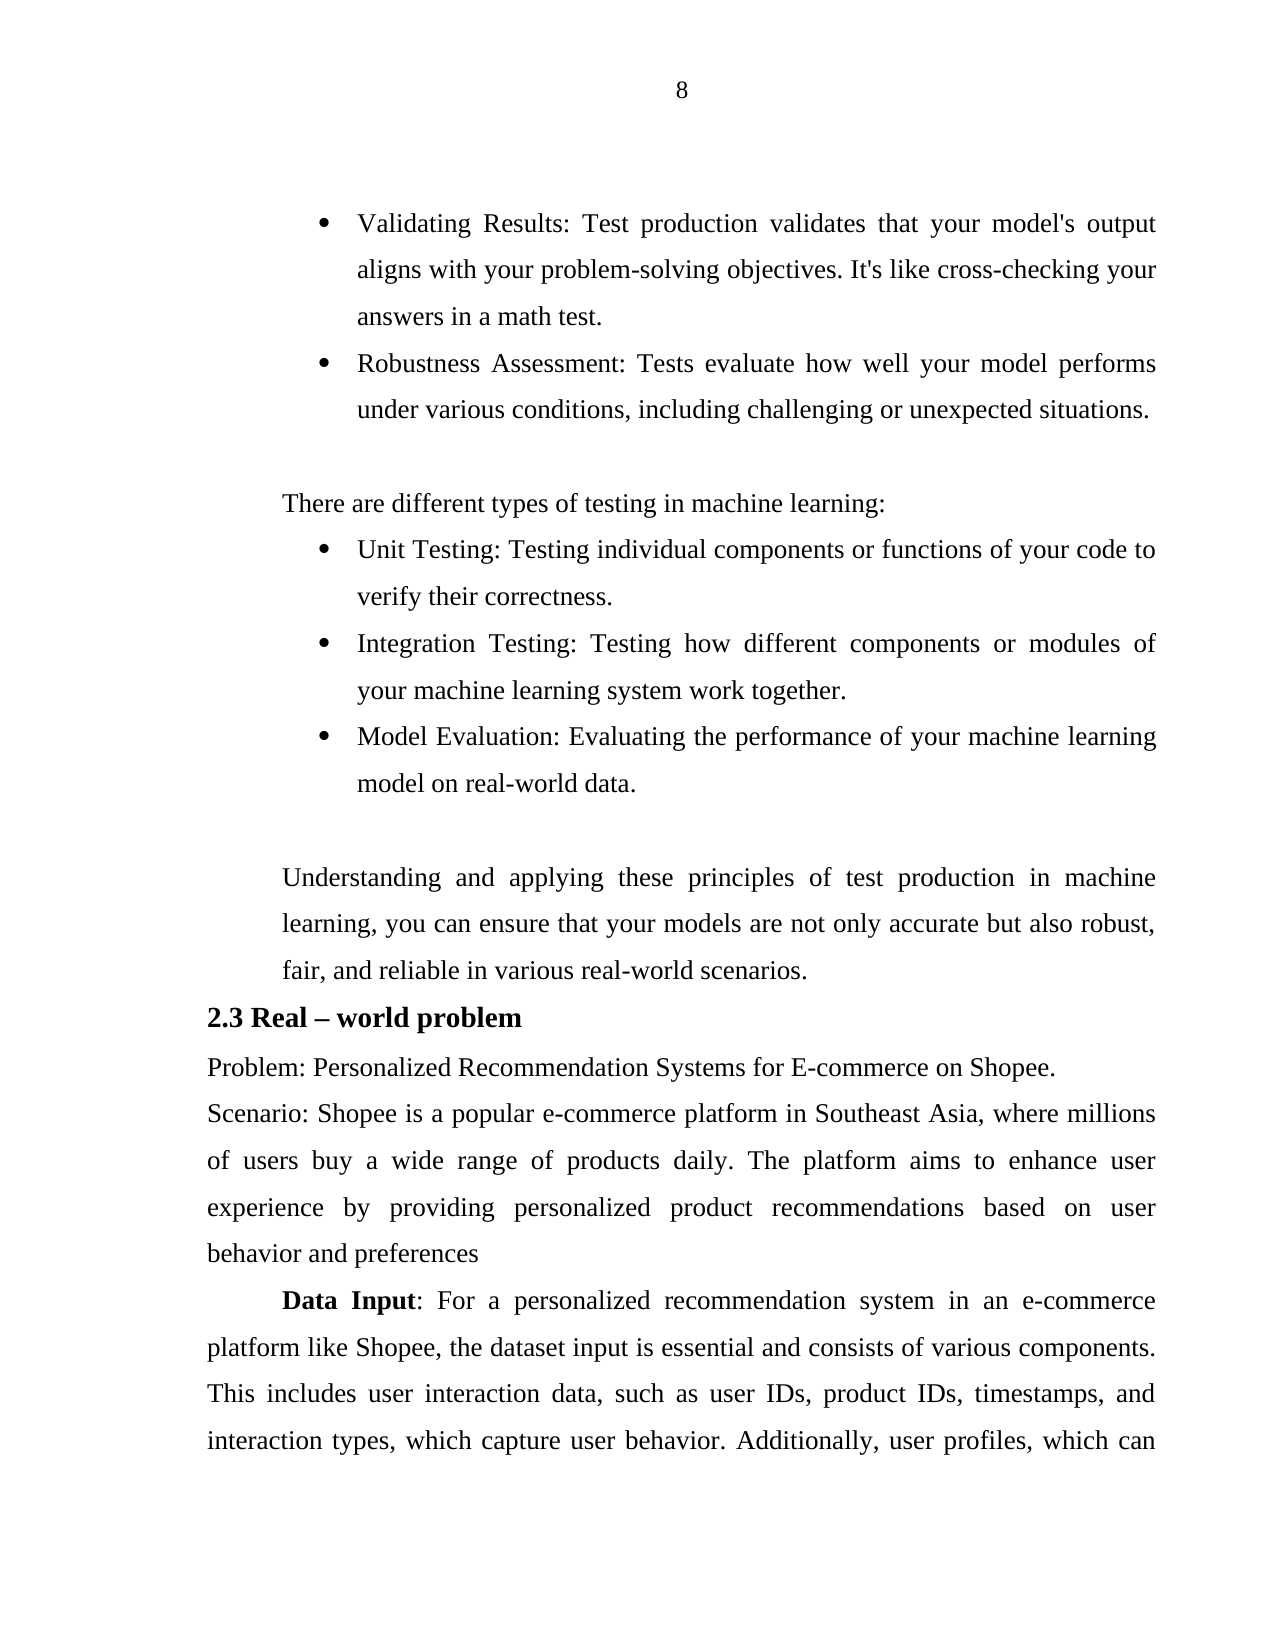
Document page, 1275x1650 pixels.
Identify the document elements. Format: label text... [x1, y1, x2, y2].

text 2.3 Real – world problem [207, 1001, 1157, 1034]
list Integration Testing: Testing how different components or modules of your machine learning system work together. [319, 627, 1157, 705]
text Problem: Personalized Recommendation Systems for E-commerce on Shopee. [207, 1051, 1157, 1082]
text Scenario: Shopee is a popular e-commerce platform in Southeast Asia, where millions of users buy a wide range of products daily. The platform aims to enhance user experience by providing personalized product recommendations based on user behavior and preferences [207, 1098, 1157, 1269]
text Understanding and applying these principles of test production in machine learning, you can ensure that your models are not only accurate but also robust, fair, and reliable in various real-world scenarios. [282, 861, 1157, 985]
list Validating Results: Test production validates that your model's output aligns with your problem-solving objectives. It's like cross-checking your answers in a math test. [319, 207, 1157, 331]
list Unit Testing: Testing individual components or functions of your code to verify their correctness. [319, 534, 1157, 612]
text There are different types of testing in machine learning: [207, 487, 1157, 518]
list Model Evaluation: Evaluating the performance of your machine learning model on real-world data. [319, 721, 1157, 798]
list Robustness Assessment: Tests evaluate how well your model performs under various conditions, including challenging or unexpected situations. [319, 347, 1157, 425]
